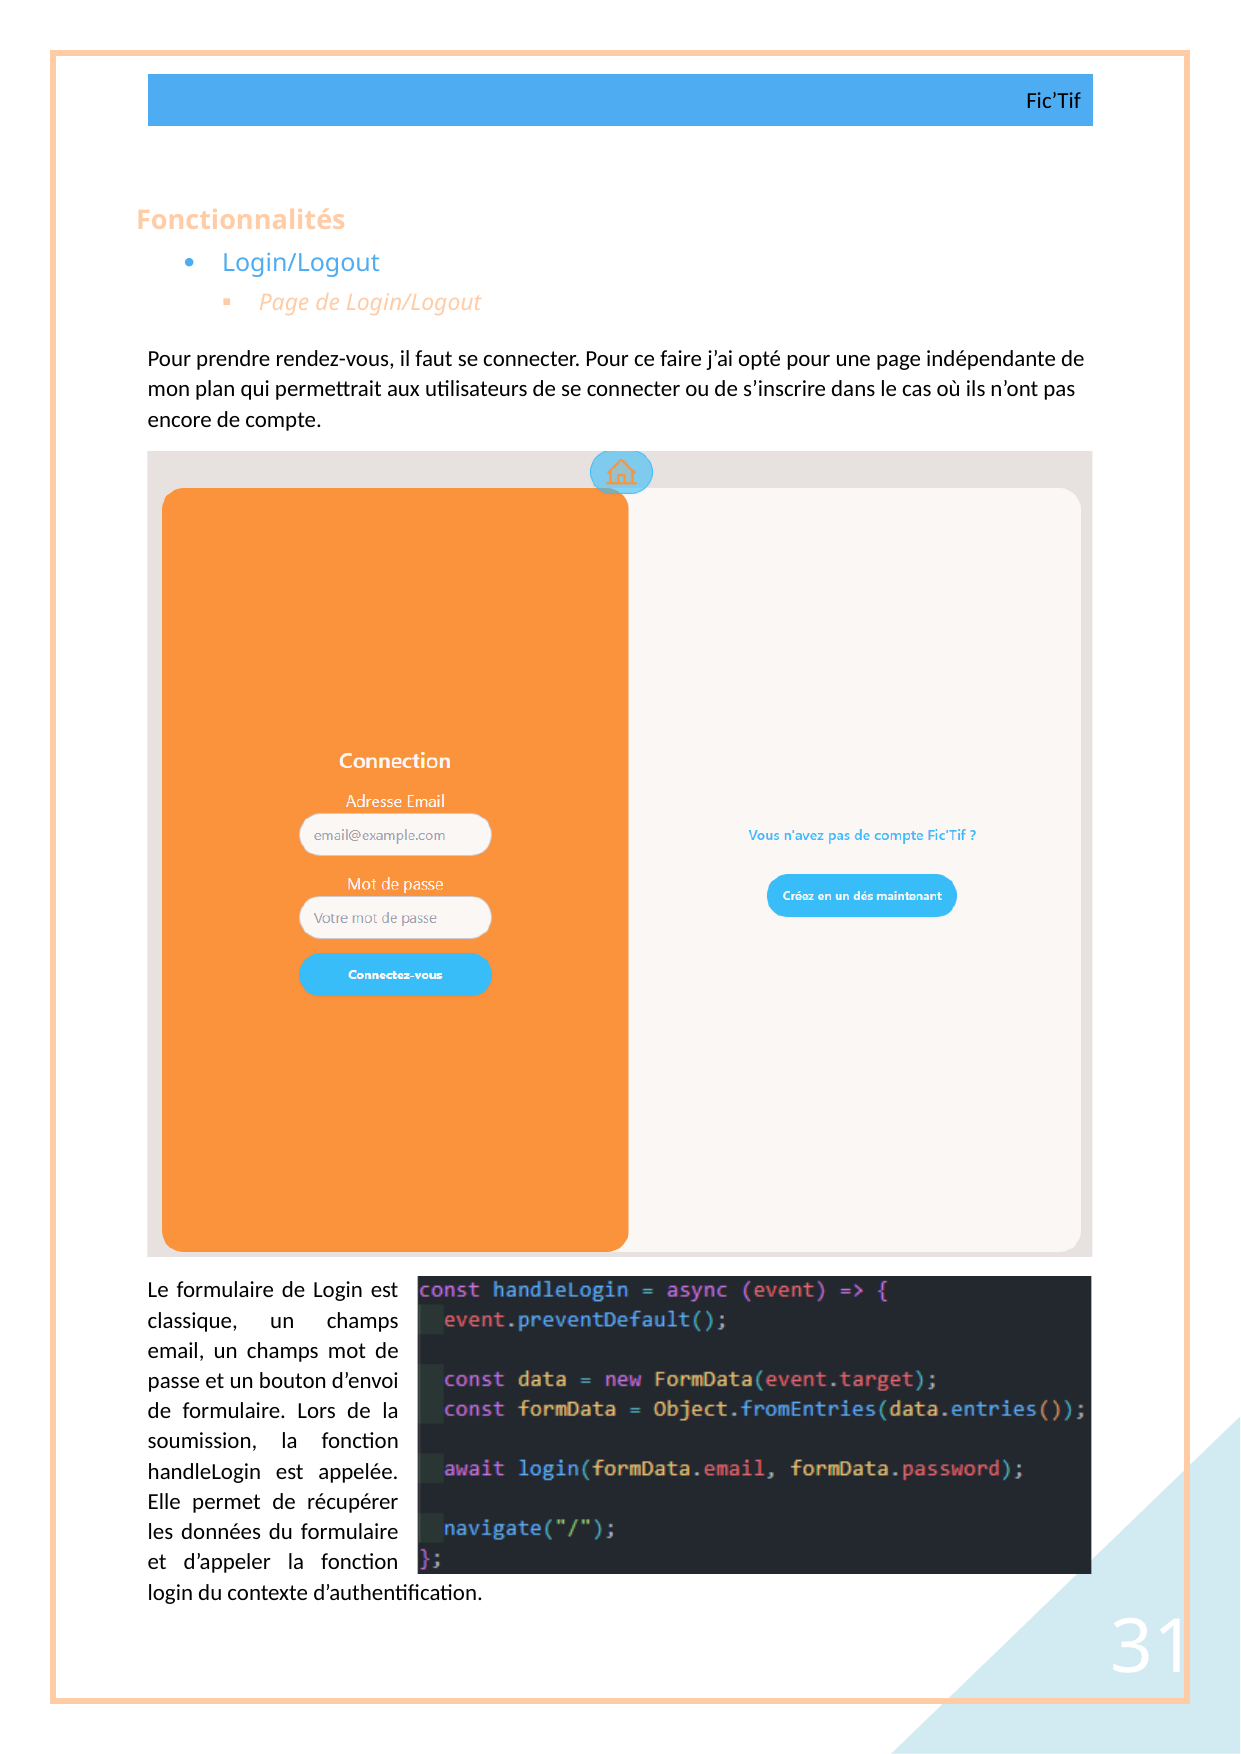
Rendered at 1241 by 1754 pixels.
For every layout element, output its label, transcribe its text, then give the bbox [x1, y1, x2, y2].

picture [416, 1276, 1090, 1573]
picture [147, 451, 1093, 1257]
subtitle Fonctionnalités [136, 201, 1093, 237]
text Pour prendre rendez-vous, il faut se connecter. Pour ce faire j’ai opté pour une page indépendante de mon plan qui permettrait aux utilisateurs de se connecter ou de s’inscrire dans le cas où ils n’ont pas encore de compte. [147, 344, 1093, 433]
subtitle Page de Login/Logout [221, 286, 1093, 317]
subtitle Login/Logout [185, 244, 1093, 279]
